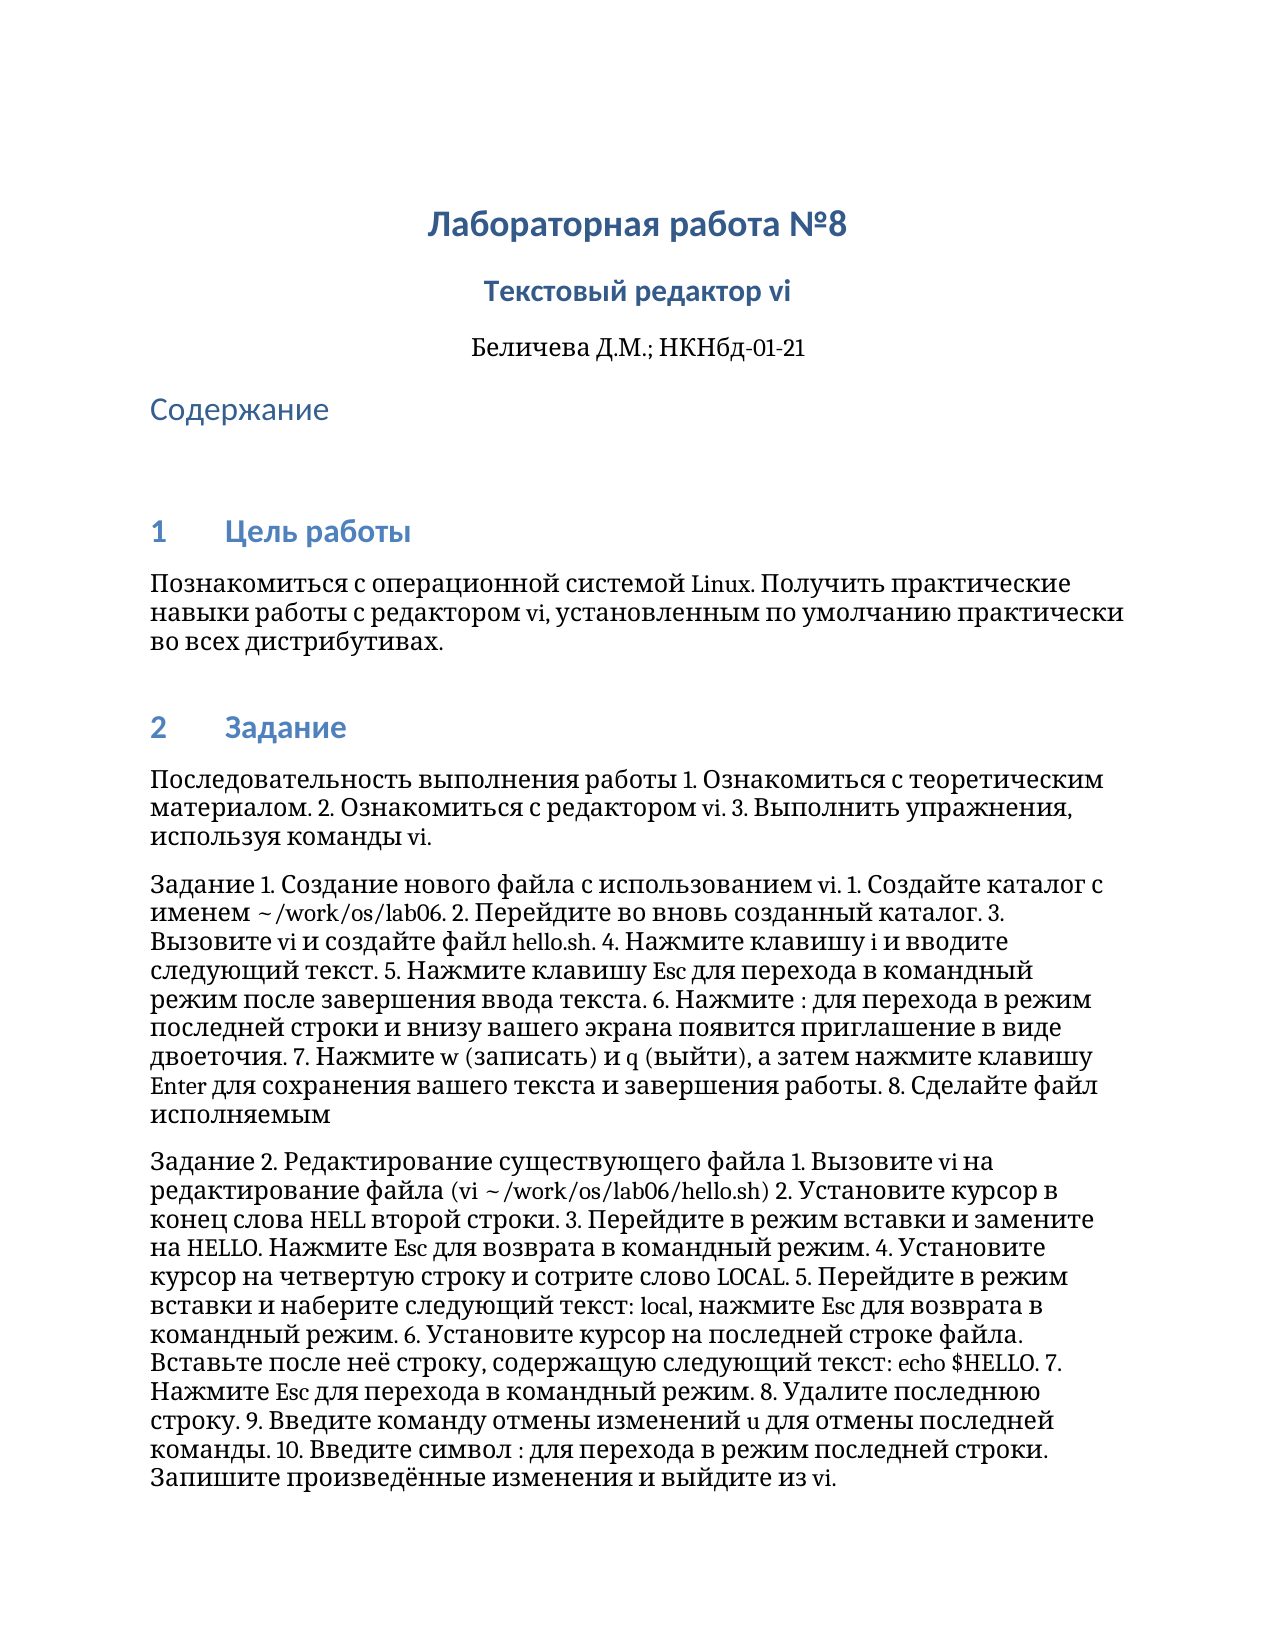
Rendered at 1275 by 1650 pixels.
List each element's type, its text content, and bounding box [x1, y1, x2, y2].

text Познакомиться с операционной системой Linux. Получить практические навыки работы с редактором vi, установленным по умолчанию практически во всех дистрибутивах. [150, 570, 1125, 656]
text Задание 2. Редактирование существующего файла 1. Вызовите vi на редактирование файла (vi ~/work/os/lab06/hello.sh) 2. Установите курсор в конец слова HELL второй строки. 3. Перейдите в режим вставки и замените на HELLO. Нажмите Esc для возврата в командный режим. 4. Установите курсор на четвертую строку и сотрите слово LOCAL. 5. Перейдите в режим вставки и наберите следующий текст: local, нажмите Esc для возврата в командный режим. 6. Установите курсор на последней строке файла. Вставьте после неё строку, содержащую следующий текст: echo $HELLO. 7. Нажмите Esc для перехода в командный режим. 8. Удалите последнюю строку. 9. Введите команду отмены изменений u для отмены последней команды. 10. Введите символ : для перехода в режим последней строки. Запишите произведённые изменения и выйдите из vi. [150, 1148, 1125, 1493]
subtitle Текстовый редактор vi [150, 271, 1125, 309]
text Задание 1. Создание нового файла с использованием vi. 1. Создайте каталог с именем ~/work/os/lab06. 2. Перейдите во вновь созданный каталог. 3. Вызовите vi и создайте файл hello.sh. 4. Нажмите клавишу i и вводите следующий текст. 5. Нажмите клавишу Esc для перехода в командный режим после завершения ввода текста. 6. Нажмите : для перехода в режим последней строки и внизу вашего экрана появится приглашение в виде двоеточия. 7. Нажмите w (записать) и q (выйти), а затем нажмите клавишу Enter для сохранения вашего текста и завершения работы. 8. Сделайте файл исполняемым [150, 871, 1125, 1129]
text Последовательность выполнения работы 1. Ознакомиться с теоретическим материалом. 2. Ознакомиться с редактором vi. 3. Выполнить упражнения, используя команды vi. [150, 766, 1125, 852]
subtitle 2 Задание [150, 706, 1125, 747]
text Беличева Д.М.; НКНбд-01-21 [150, 334, 1125, 363]
subtitle 1 Цель работы [150, 510, 1125, 551]
title Лабораторная работа №8 [150, 200, 1125, 246]
